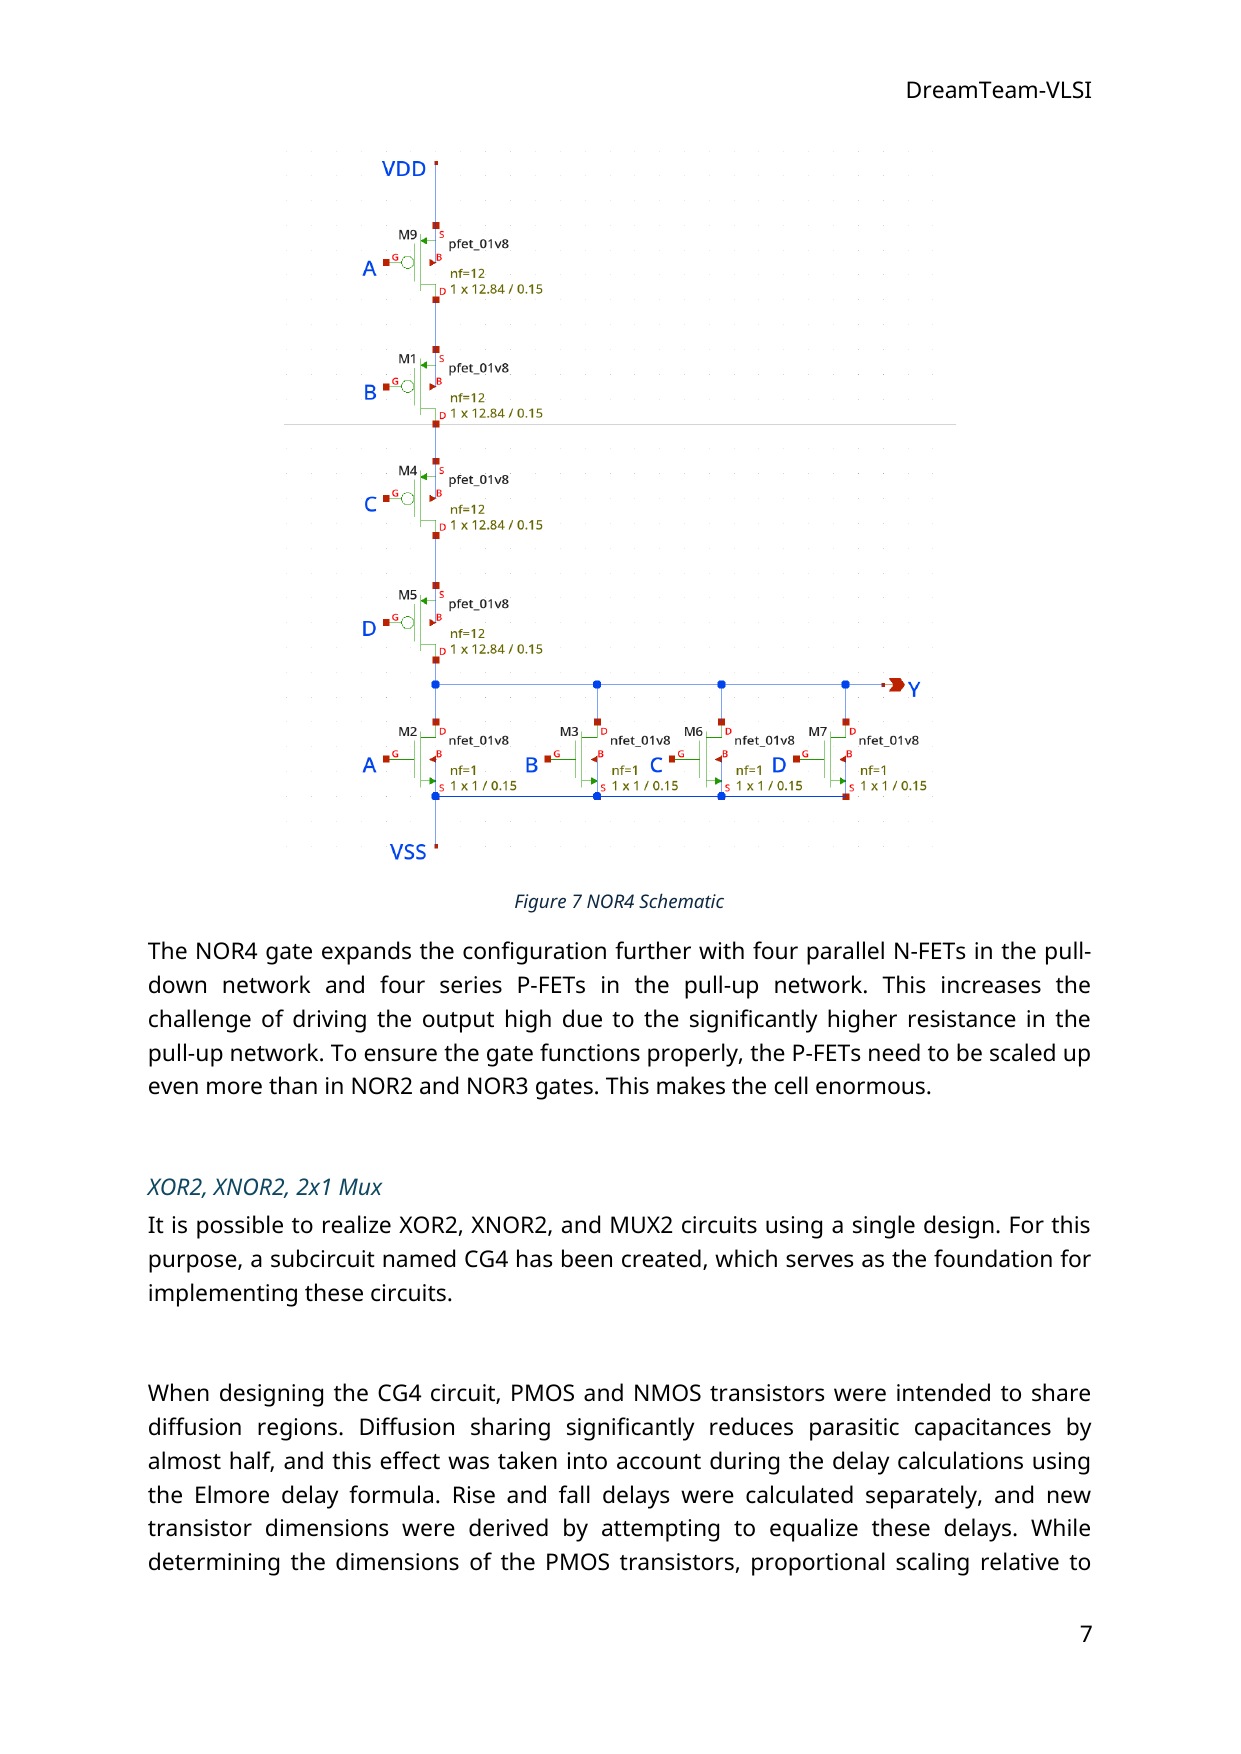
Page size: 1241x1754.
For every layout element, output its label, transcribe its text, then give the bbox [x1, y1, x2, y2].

picture [284, 147, 957, 870]
text It is possible to realize XOR2, XNOR2, and MUX2 circuits using a single design. For this purpose, a subcircuit named CG4 has been created, which serves as the foundation for implementing these circuits. [148, 1209, 1093, 1308]
subtitle XOR2, XNOR2, 2x1 Mux [148, 1171, 1093, 1202]
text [148, 1377, 1093, 1577]
text Figure 7 NOR4 Schematic [148, 889, 1093, 914]
text The NOR4 gate expands the configuration further with four parallel N-FETs in the pull-down network and four series P-FETs in the pull-up network. This increases the challenge of driving the output high due to the significantly higher resistance in the pull-up network. To ensure the gate functions properly, the P-FETs need to be scaled up even more than in NOR2 and NOR3 gates. This makes the cell enormous. [148, 935, 1093, 1101]
